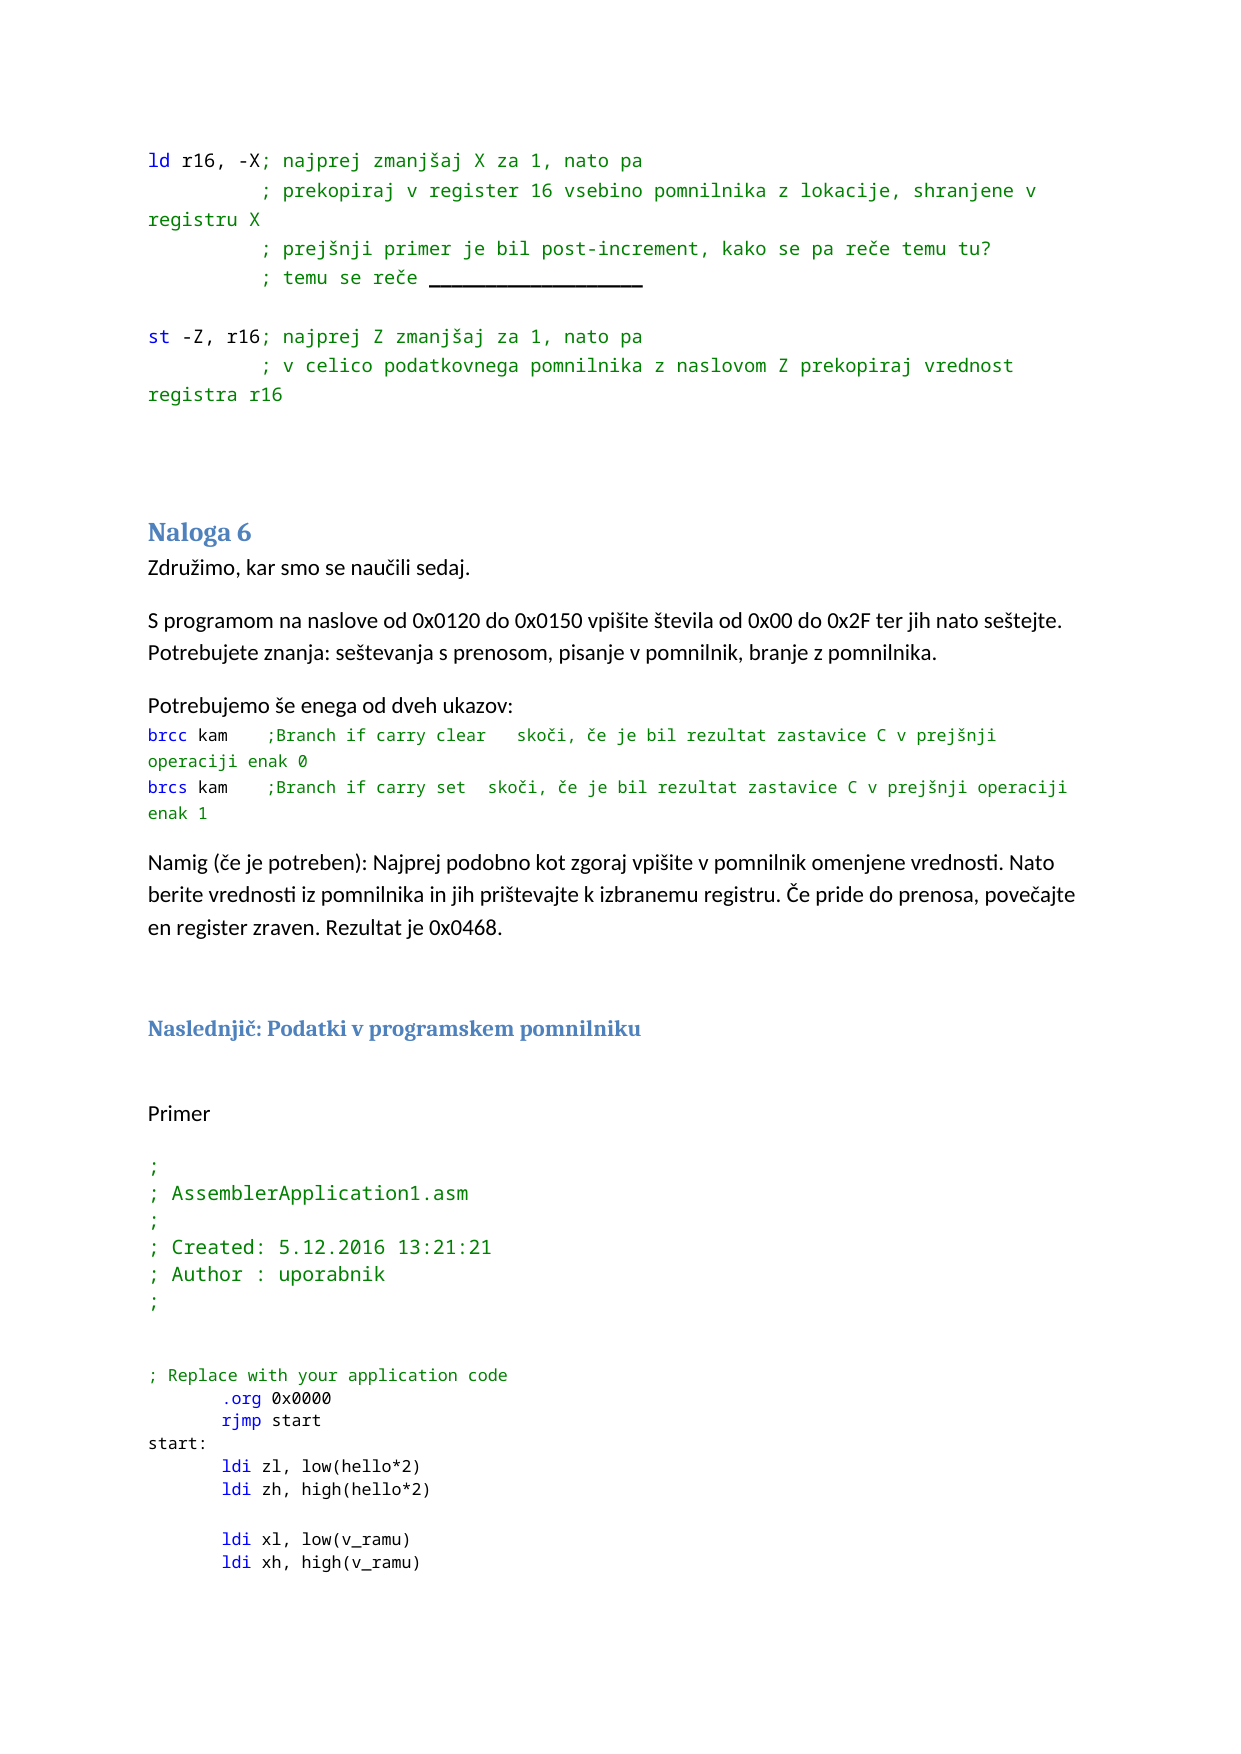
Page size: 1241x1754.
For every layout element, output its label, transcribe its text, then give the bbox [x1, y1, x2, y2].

text ; Created: 5.12.2016 13:21:21 [148, 1233, 1093, 1260]
text ldi xl, low(v_ramu) [148, 1528, 1093, 1551]
text .org 0x0000 [148, 1386, 1093, 1409]
text ; Replace with your application code [148, 1363, 1093, 1386]
text ldi xh, high(v_ramu) [148, 1551, 1093, 1573]
text ldi zl, low(hello*2) [148, 1454, 1093, 1477]
text start: [148, 1432, 1093, 1454]
text ; AssemblerApplication1.asm [148, 1179, 1093, 1206]
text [148, 148, 1093, 439]
text ; [148, 1206, 1093, 1233]
text Potrebujemo še enega od dveh ukazov: [148, 691, 1093, 719]
text Združimo, kar smo se naučili sedaj. [148, 553, 1093, 581]
subtitle Naslednjič: Podatki v programskem pomnilniku [148, 1016, 1093, 1042]
subtitle Naloga 6 [148, 517, 1093, 548]
text ; Author : uporabnik [148, 1260, 1093, 1287]
text rjmp start [148, 1409, 1093, 1432]
text ldi zh, high(hello*2) [148, 1477, 1093, 1500]
text ; [148, 1287, 1093, 1314]
text Primer [148, 1099, 1093, 1127]
text Namig (če je potreben): Najprej podobno kot zgoraj vpišite v pomnilnik omenjene vrednosti. Nato berite vrednosti iz pomnilnika in jih prištevajte k izbranemu registru. Če pride do prenosa, povečajte en register zraven. Rezultat je 0x0468. [148, 848, 1093, 941]
text ; [148, 1152, 1093, 1179]
text S programom na naslove od 0x0120 do 0x0150 vpišite števila od 0x00 do 0x2F ter jih nato seštejte. Potrebujete znanja: seštevanja s prenosom, pisanje v pomnilnik, branje z pomnilnika. [148, 606, 1093, 666]
text brcc kam ;Branch if carry clear skoči, če je bil rezultat zastavice C v prejšnji operaciji enak 0 brcs kam ;Branch if carry set skoči, če je bil rezultat zastavice C v prejšnji operaciji enak 1 [148, 723, 1093, 824]
